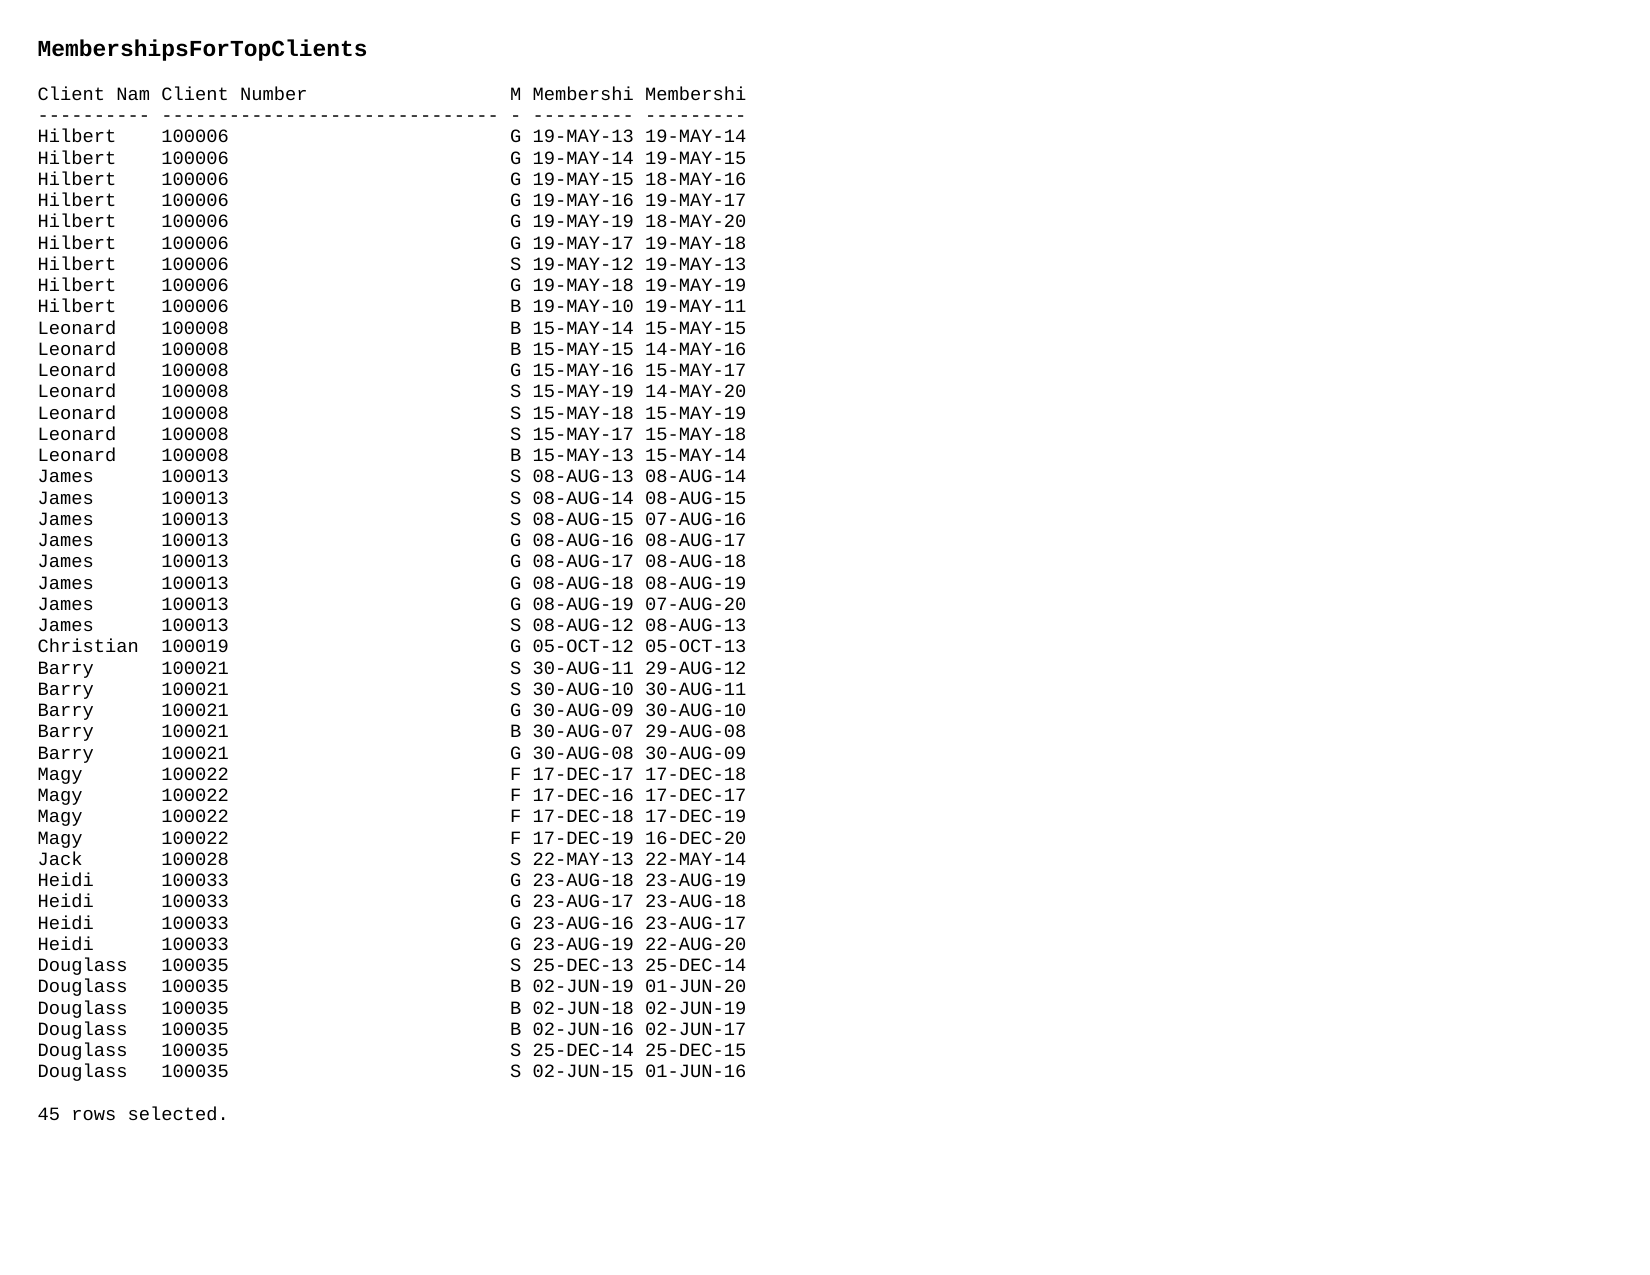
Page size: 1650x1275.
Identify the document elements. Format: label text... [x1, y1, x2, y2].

text Hilbert 100006 G 19-MAY-19 18-MAY-20 [37, 212, 1612, 233]
text Jack 100028 S 22-MAY-13 22-MAY-14 [37, 850, 1612, 871]
text Barry 100021 S 30-AUG-11 29-AUG-12 [37, 658, 1612, 680]
text Douglass 100035 S 02-JUN-15 01-JUN-16 [37, 1062, 1612, 1083]
text Hilbert 100006 S 19-MAY-12 19-MAY-13 [37, 255, 1612, 276]
text James 100013 S 08-AUG-12 08-AUG-13 [37, 616, 1612, 637]
text Hilbert 100006 G 19-MAY-14 19-MAY-15 [37, 148, 1612, 170]
text Magy 100022 F 17-DEC-17 17-DEC-18 [37, 765, 1612, 786]
text Douglass 100035 B 02-JUN-19 01-JUN-20 [37, 977, 1612, 998]
text Leonard 100008 B 15-MAY-14 15-MAY-15 [37, 318, 1612, 340]
text ---------- ------------------------------ - --------- --------- [37, 106, 1612, 127]
text Magy 100022 F 17-DEC-18 17-DEC-19 [37, 807, 1612, 828]
text Client Nam Client Number M Membershi Membershi [37, 85, 1612, 106]
text Douglass 100035 S 25-DEC-14 25-DEC-15 [37, 1041, 1612, 1062]
text 45 rows selected. [37, 1105, 1612, 1126]
text Douglass 100035 B 02-JUN-16 02-JUN-17 [37, 1020, 1612, 1041]
text Barry 100021 S 30-AUG-10 30-AUG-11 [37, 680, 1612, 701]
text Heidi 100033 G 23-AUG-19 22-AUG-20 [37, 935, 1612, 956]
text Magy 100022 F 17-DEC-16 17-DEC-17 [37, 786, 1612, 807]
text James 100013 G 08-AUG-17 08-AUG-18 [37, 552, 1612, 573]
text Hilbert 100006 G 19-MAY-18 19-MAY-19 [37, 276, 1612, 297]
text James 100013 G 08-AUG-19 07-AUG-20 [37, 595, 1612, 616]
text James 100013 S 08-AUG-14 08-AUG-15 [37, 488, 1612, 510]
text Christian 100019 G 05-OCT-12 05-OCT-13 [37, 637, 1612, 658]
text Hilbert 100006 G 19-MAY-15 18-MAY-16 [37, 170, 1612, 191]
text Leonard 100008 S 15-MAY-19 14-MAY-20 [37, 382, 1612, 403]
text Heidi 100033 G 23-AUG-16 23-AUG-17 [37, 913, 1612, 935]
text Leonard 100008 S 15-MAY-18 15-MAY-19 [37, 403, 1612, 425]
text Hilbert 100006 G 19-MAY-13 19-MAY-14 [37, 127, 1612, 148]
text James 100013 G 08-AUG-18 08-AUG-19 [37, 573, 1612, 595]
text MembershipsForTopClients [37, 37, 1612, 63]
text Leonard 100008 B 15-MAY-15 14-MAY-16 [37, 340, 1612, 361]
text Barry 100021 G 30-AUG-08 30-AUG-09 [37, 743, 1612, 765]
text Heidi 100033 G 23-AUG-18 23-AUG-19 [37, 871, 1612, 892]
text James 100013 S 08-AUG-15 07-AUG-16 [37, 510, 1612, 531]
text Magy 100022 F 17-DEC-19 16-DEC-20 [37, 828, 1612, 850]
text Douglass 100035 B 02-JUN-18 02-JUN-19 [37, 998, 1612, 1020]
text Leonard 100008 B 15-MAY-13 15-MAY-14 [37, 446, 1612, 467]
text Hilbert 100006 G 19-MAY-17 19-MAY-18 [37, 233, 1612, 255]
text Heidi 100033 G 23-AUG-17 23-AUG-18 [37, 892, 1612, 913]
text Hilbert 100006 G 19-MAY-16 19-MAY-17 [37, 191, 1612, 212]
text Leonard 100008 S 15-MAY-17 15-MAY-18 [37, 425, 1612, 446]
text Hilbert 100006 B 19-MAY-10 19-MAY-11 [37, 297, 1612, 318]
text James 100013 G 08-AUG-16 08-AUG-17 [37, 531, 1612, 552]
text Barry 100021 B 30-AUG-07 29-AUG-08 [37, 722, 1612, 743]
text James 100013 S 08-AUG-13 08-AUG-14 [37, 467, 1612, 488]
text Leonard 100008 G 15-MAY-16 15-MAY-17 [37, 361, 1612, 382]
text Barry 100021 G 30-AUG-09 30-AUG-10 [37, 701, 1612, 722]
text Douglass 100035 S 25-DEC-13 25-DEC-14 [37, 956, 1612, 977]
